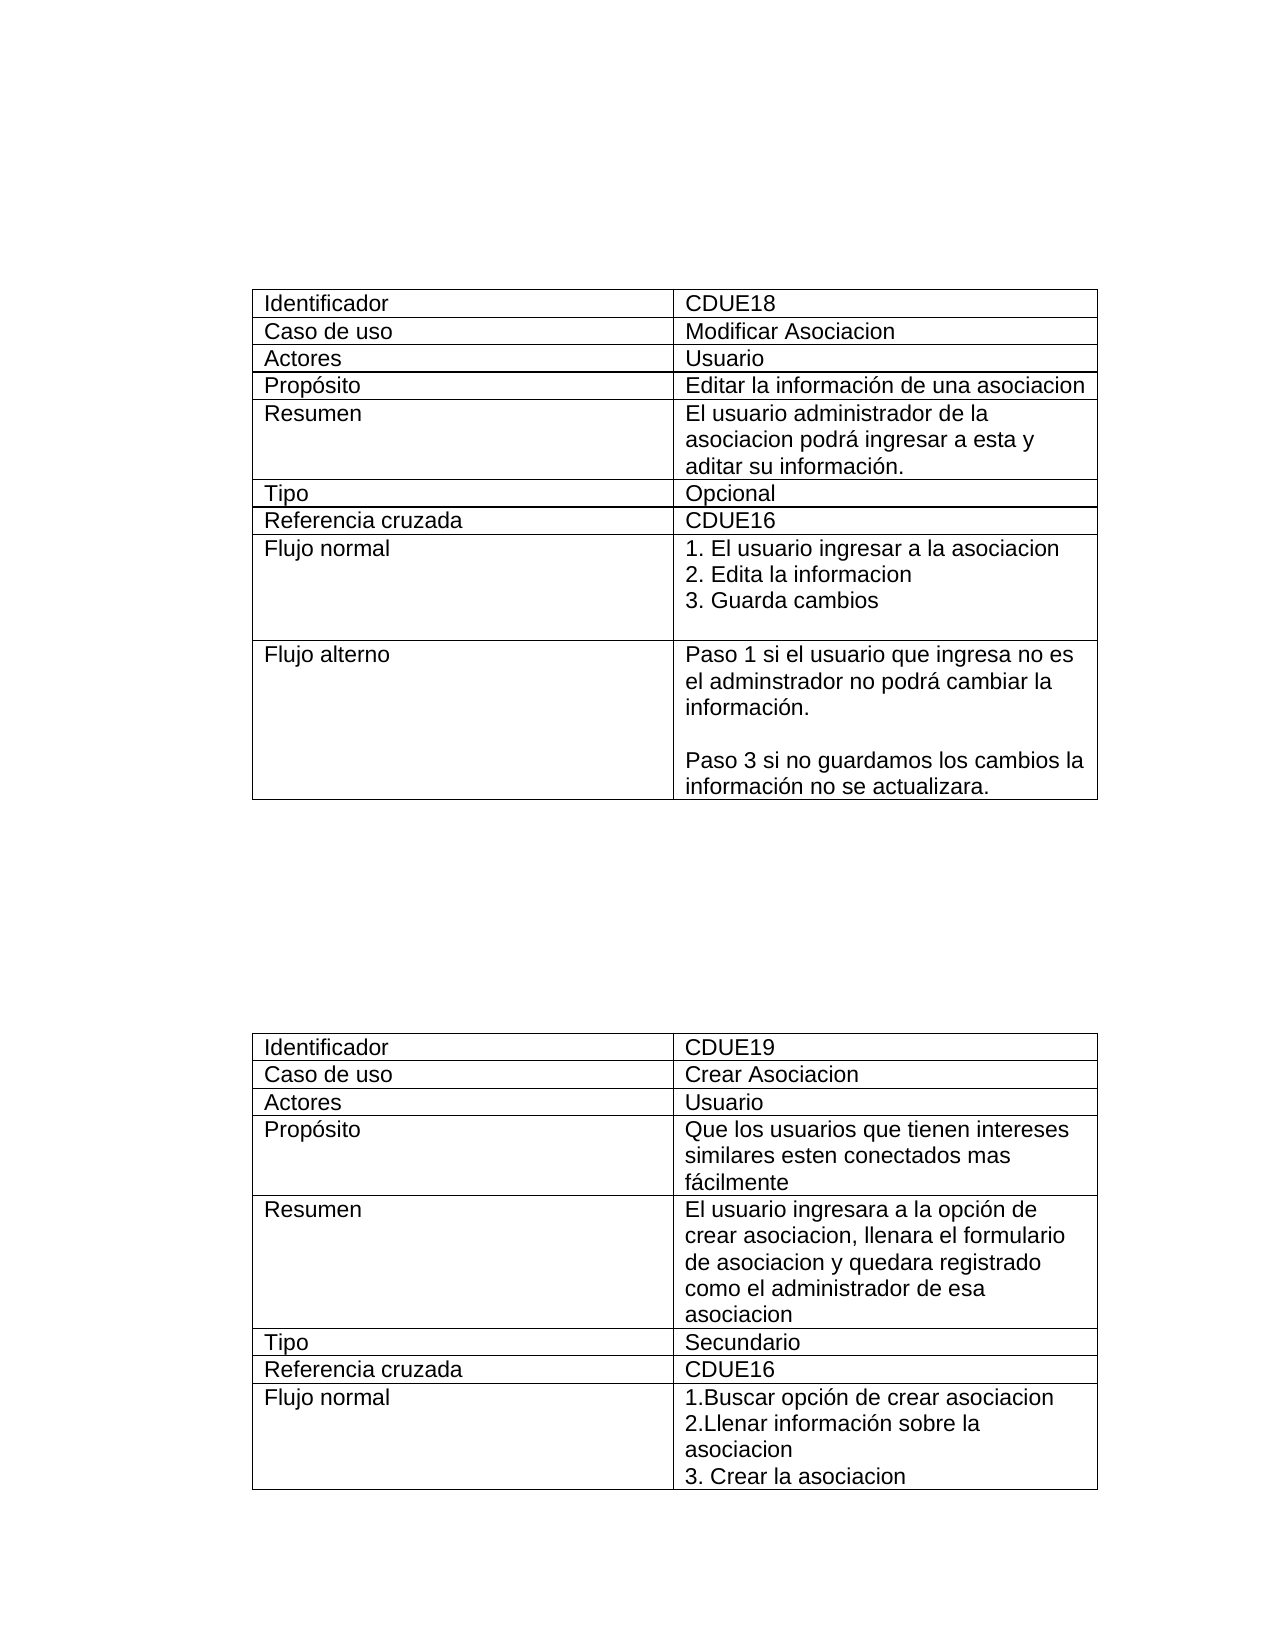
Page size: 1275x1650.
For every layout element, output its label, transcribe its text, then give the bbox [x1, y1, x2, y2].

table_cell Actores [253, 345, 673, 371]
table_cell Editar la información de una asociacion [674, 373, 1097, 399]
table_cell Resumen [253, 400, 673, 479]
table_cell Tipo [253, 480, 673, 506]
table_cell Propósito [253, 1116, 673, 1195]
table_cell Crear Asociacion [674, 1061, 1097, 1087]
table_cell El usuario ingresara a la opción de crear asociacion, llenara el formulario de asociacion y quedara registrado como el administrador de esa asociacion [674, 1196, 1097, 1328]
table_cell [674, 1384, 1097, 1489]
table_cell Propósito [253, 373, 673, 399]
table_header CDUE19 [674, 1034, 1097, 1060]
table_header Identificador [253, 1034, 673, 1060]
table_cell Usuario [674, 345, 1097, 371]
table_cell CDUE16 [674, 1356, 1097, 1383]
table_cell CDUE16 [674, 508, 1097, 534]
table_cell Caso de uso [253, 1061, 673, 1087]
table_cell Opcional [674, 480, 1097, 506]
table_cell Usuario [674, 1089, 1097, 1115]
table_cell Caso de uso [253, 318, 673, 344]
table_cell Flujo alterno [253, 641, 673, 799]
table_cell Referencia cruzada [253, 508, 673, 534]
table_cell Resumen [253, 1196, 673, 1328]
table_cell El usuario administrador de la asociacion podrá ingresar a esta y aditar su información. [674, 400, 1097, 479]
table_cell Modificar Asociacion [674, 318, 1097, 344]
table_header CDUE18 [674, 290, 1097, 317]
table_cell Flujo normal [253, 535, 673, 640]
table_cell Secundario [674, 1329, 1097, 1355]
table_header Identificador [253, 290, 673, 317]
table_cell Flujo normal [253, 1384, 673, 1489]
table_cell Que los usuarios que tienen intereses similares esten conectados mas fácilmente [674, 1116, 1097, 1195]
table_cell Referencia cruzada [253, 1356, 673, 1383]
table_cell Actores [253, 1089, 673, 1115]
table_cell 1. El usuario ingresar a la asociacion 2. Edita la informacion 3. Guarda cambios [674, 535, 1097, 640]
table_cell Paso 1 si el usuario que ingresa no es el adminstrador no podrá cambiar la información. Paso 3 si no guardamos los cambios la información no se actualizara. [674, 641, 1097, 799]
table_cell Tipo [253, 1329, 673, 1355]
